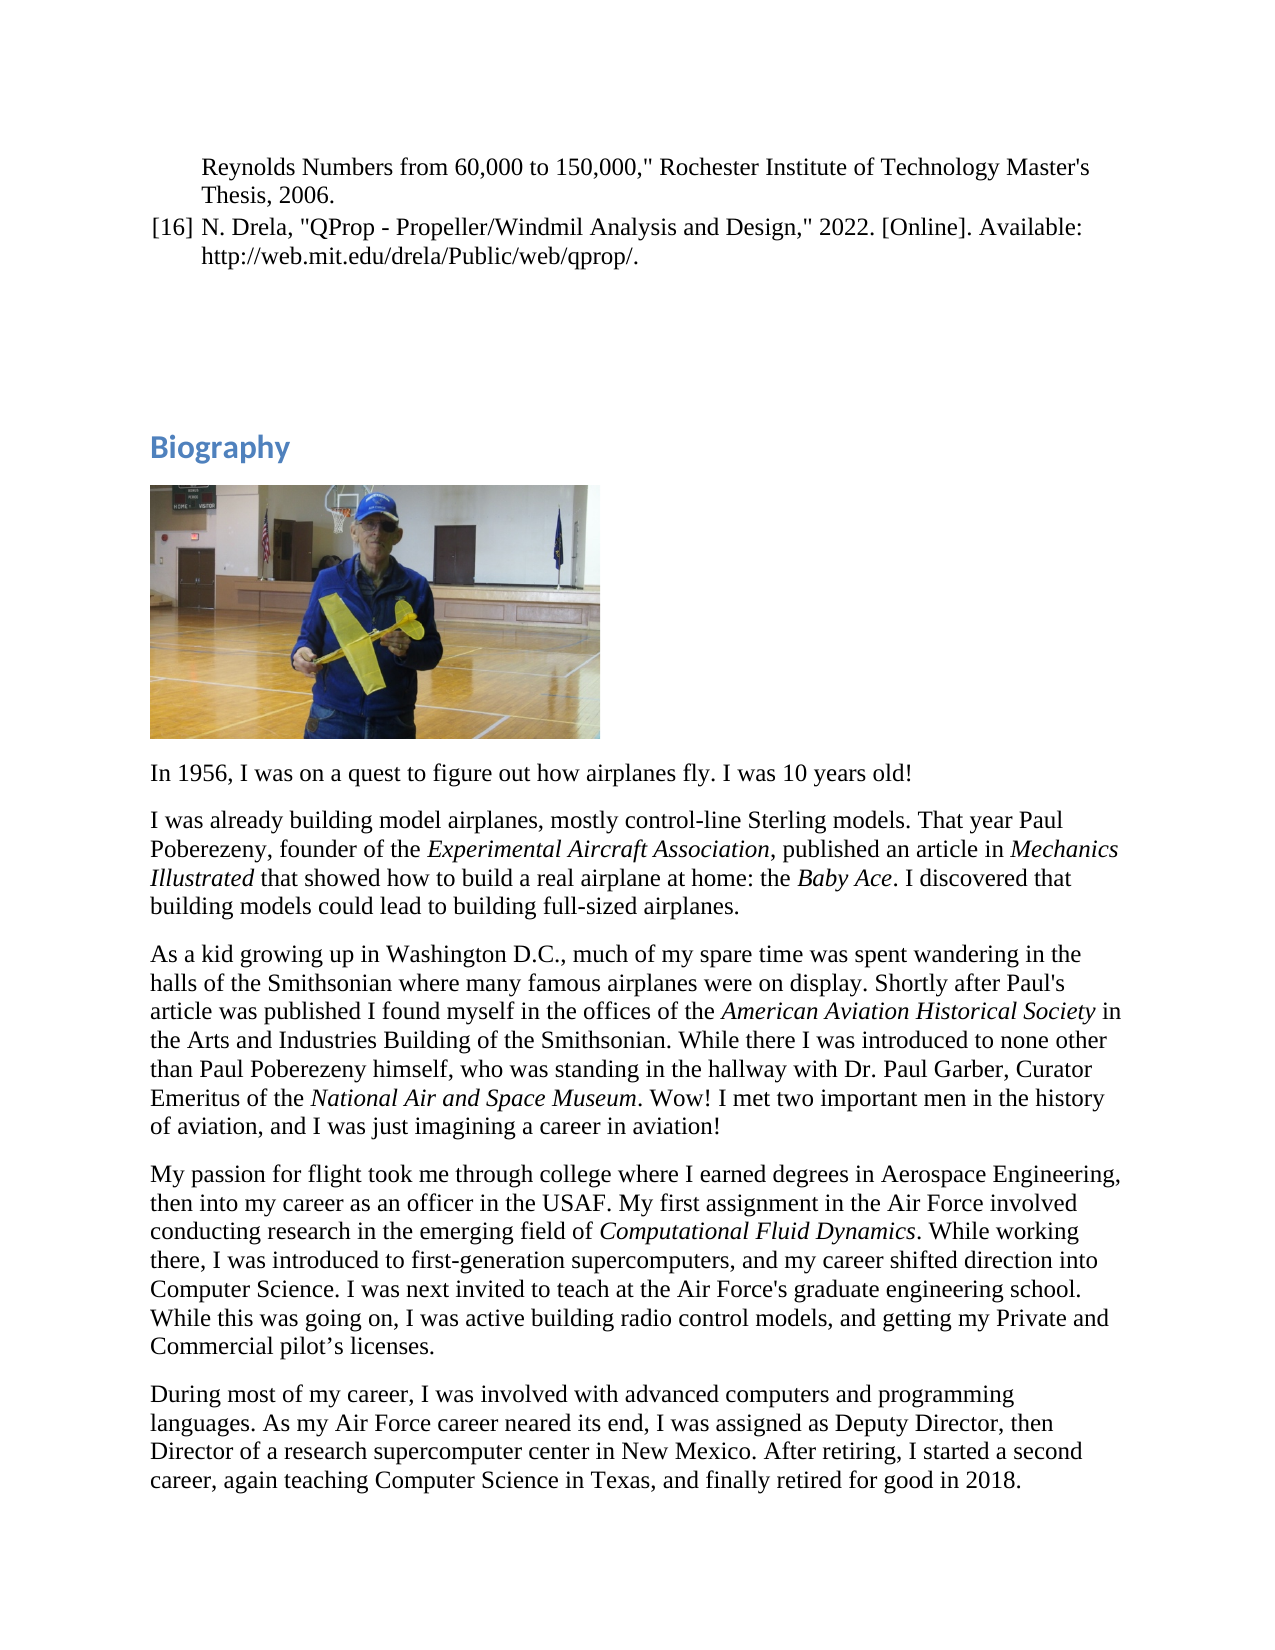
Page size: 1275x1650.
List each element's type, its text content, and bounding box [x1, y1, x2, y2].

text In 1956, I was on a quest to figure out how airplanes fly. I was 10 years old! [150, 758, 1125, 786]
text I was already building model airplanes, mostly control-line Sterling models. That year Paul Poberezeny, founder of the Experimental Aircraft Association, published an article in Mechanics Illustrated that showed how to build a real airplane at home: the Baby Ace. I discovered that building models could lead to building full-sized airplanes. [150, 805, 1125, 920]
text My passion for flight took me through college where I earned degrees in Aerospace Engineering, then into my career as an officer in the USAF. My first assignment in the Air Force involved conducting research in the emerging field of Computational Fluid Dynamics. While working there, I was introduced to first-generation supercomputers, and my career shifted direction into Computer Science. I was next invited to teach at the Air Force's graduate engineering school. While this was going on, I was active building radio control models, and getting my Private and Commercial pilot’s licenses. [150, 1159, 1125, 1360]
text During most of my career, I was involved with advanced computers and programming languages. As my Air Force career neared its end, I was assigned as Deputy Director, then Director of a research supercomputer center in New Mexico. After retiring, I started a second career, again teaching Computer Science in Texas, and finally retired for good in 2018. [150, 1379, 1125, 1494]
subtitle Biography [150, 426, 1125, 467]
picture [150, 485, 600, 739]
text As a kid growing up in Washington D.C., much of my spare time was spent wandering in the halls of the Smithsonian where many famous airplanes were on display. Shortly after Paul's article was published I found myself in the offices of the American Aviation Historical Society in the Arts and Industries Building of the Smithsonian. While there I was introduced to none other than Paul Poberezeny himself, who was standing in the hallway with Dr. Paul Garber, Curator Emeritus of the National Air and Space Museum. Wow! I met two important men in the history of aviation, and I was just imagining a career in aviation! [150, 939, 1125, 1140]
